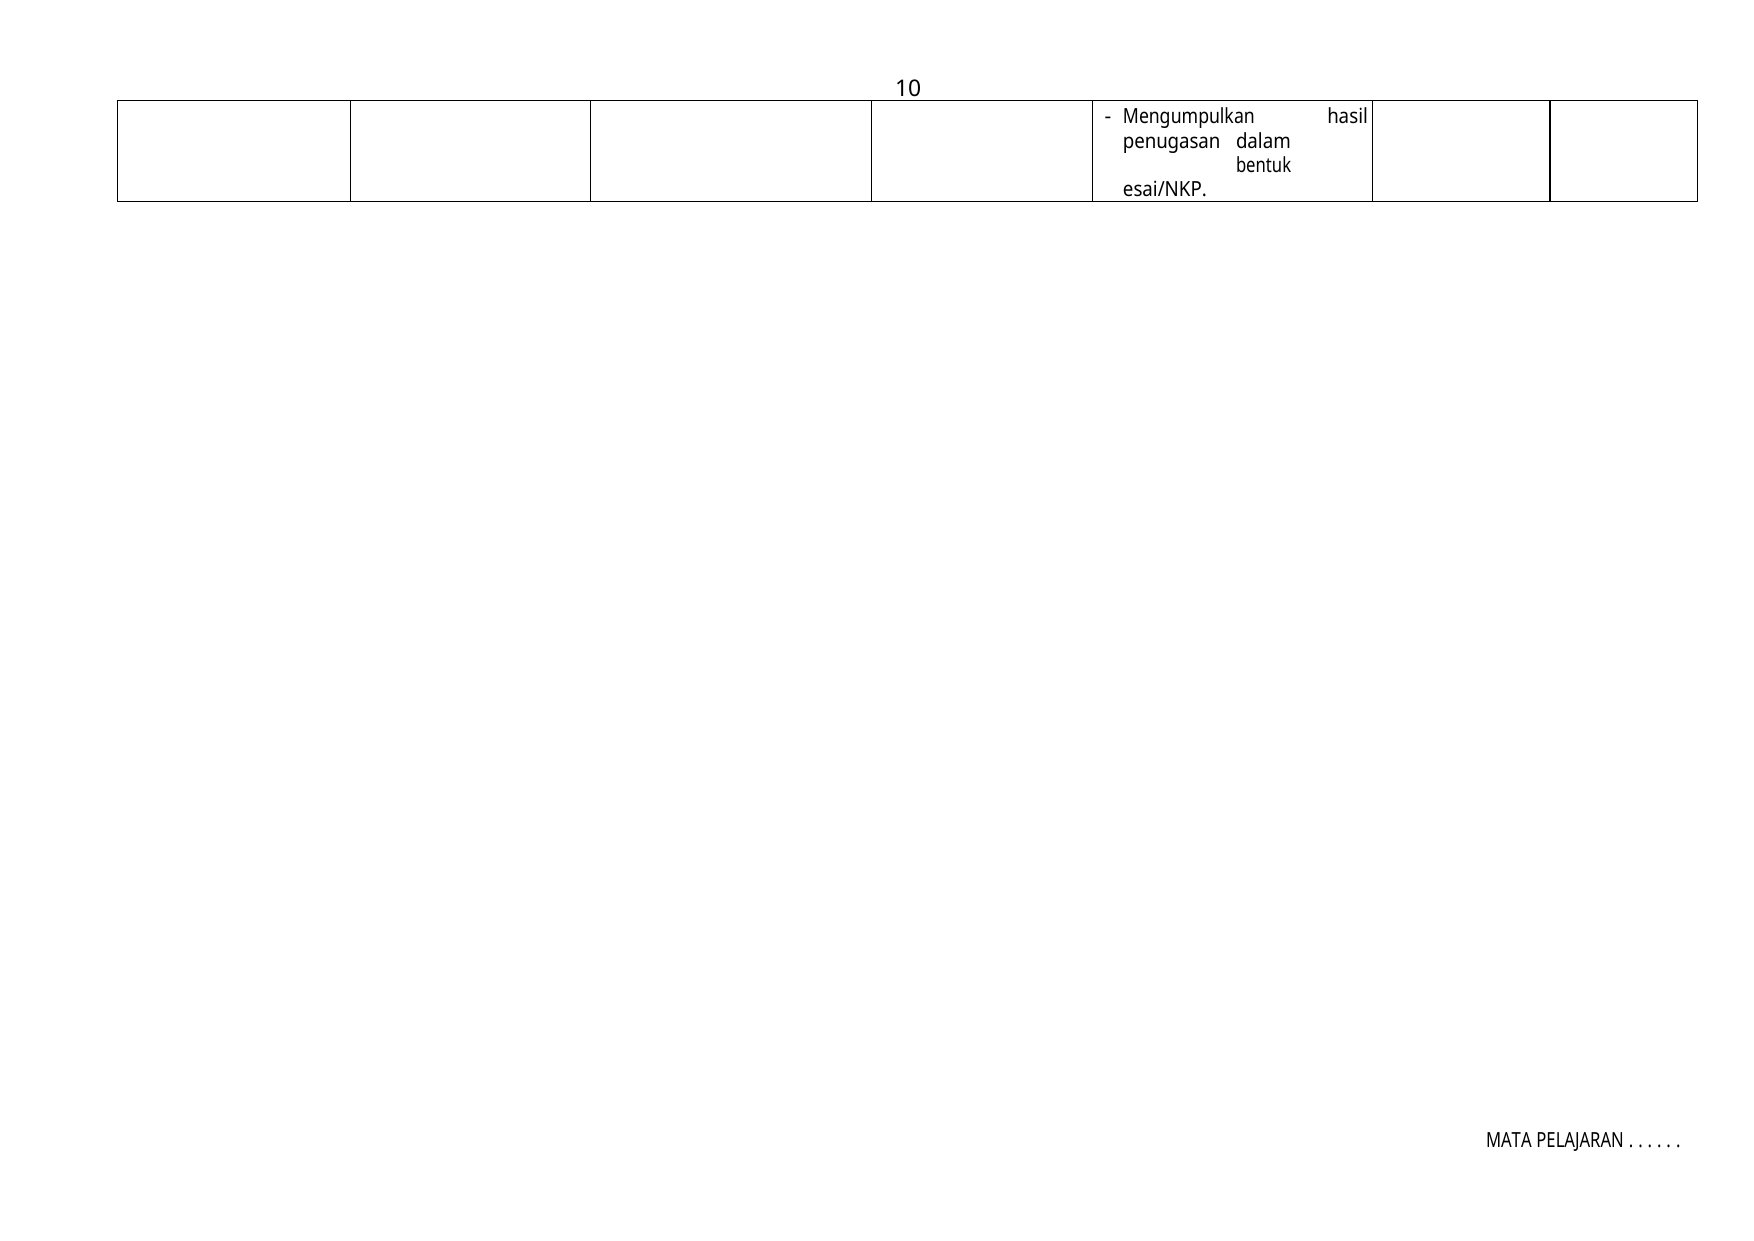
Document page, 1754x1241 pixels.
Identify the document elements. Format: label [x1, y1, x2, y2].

table_cell [1093, 101, 1372, 201]
table_cell [118, 101, 350, 201]
table_cell [351, 101, 590, 201]
table_cell [1373, 101, 1549, 201]
table_cell [591, 101, 871, 201]
